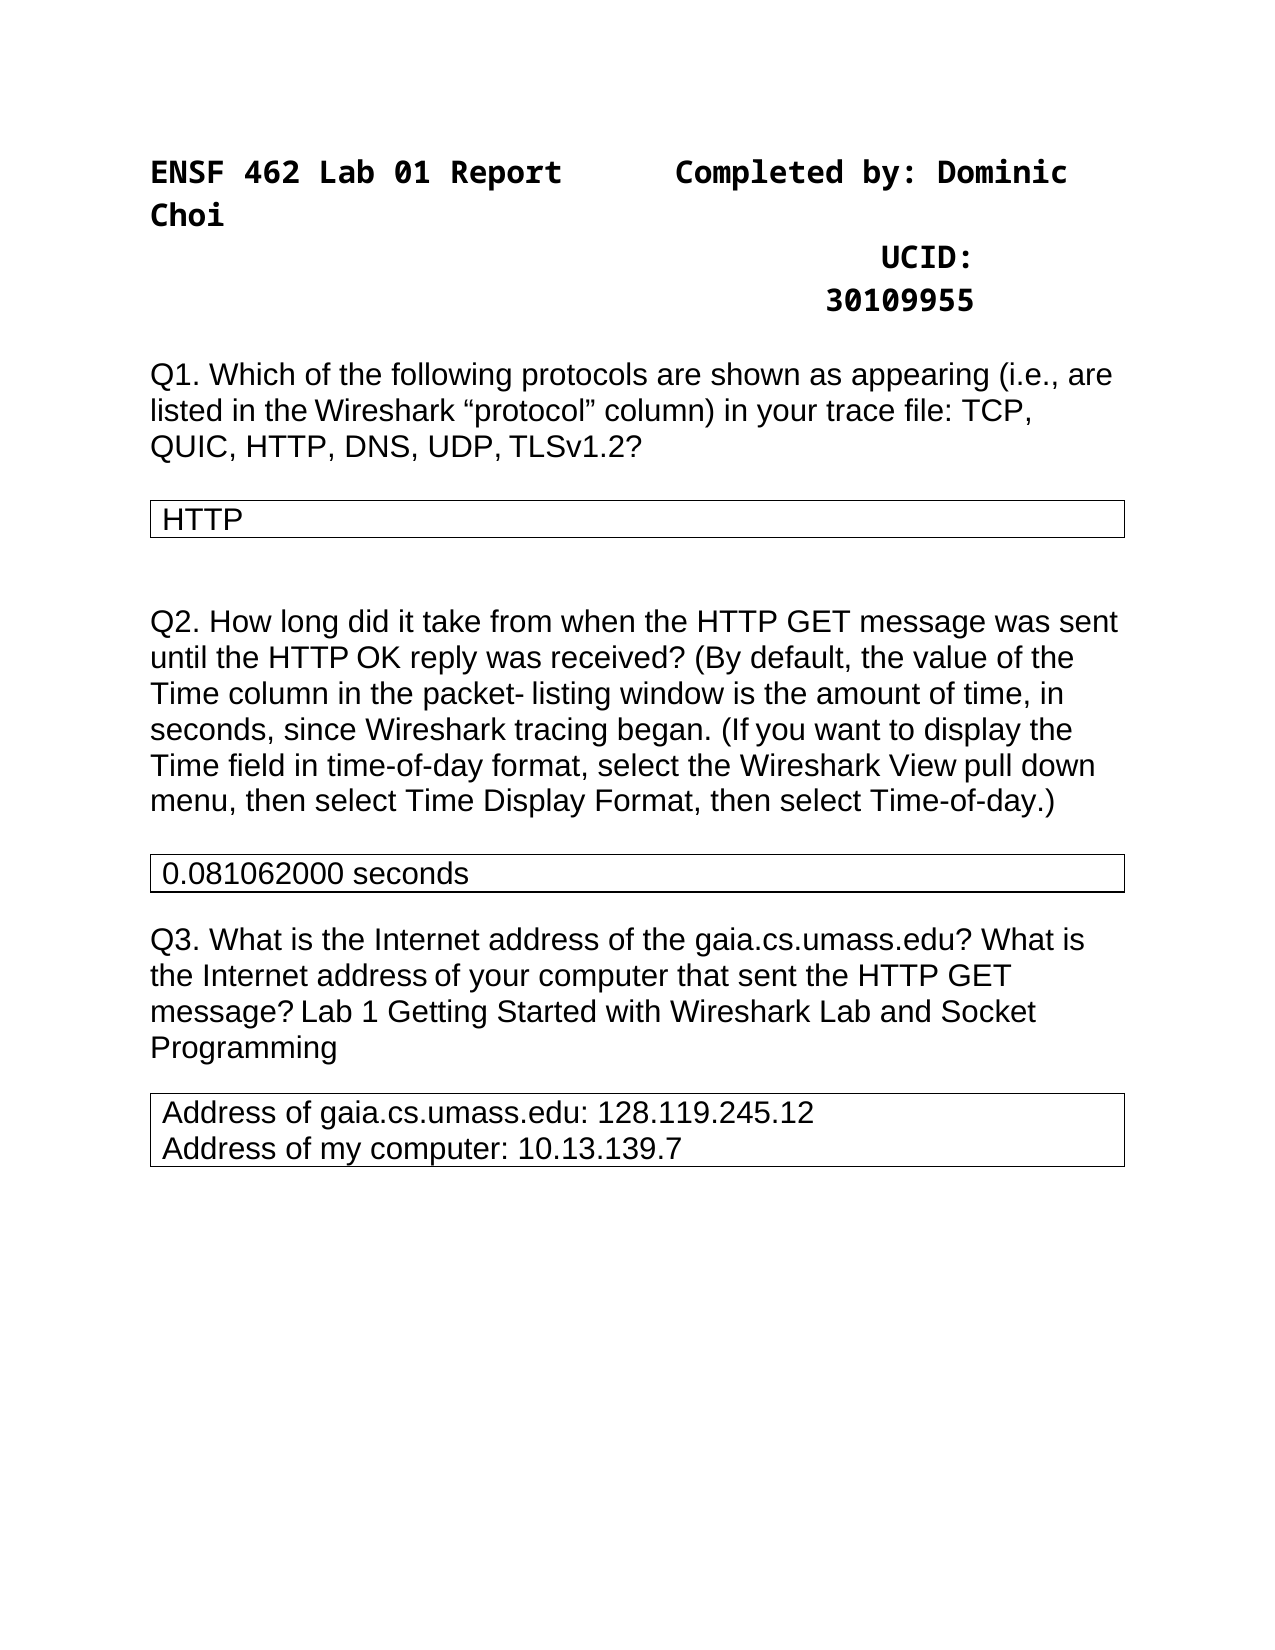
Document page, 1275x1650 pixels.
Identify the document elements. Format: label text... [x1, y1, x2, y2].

text Q1. Which of the following protocols are shown as appearing (i.e., are listed in the Wireshark “protocol” column) in your trace file: TCP, QUIC, HTTP, DNS, UDP, TLSv1.2? [150, 356, 1125, 464]
text Q3. What is the Internet address of the gaia.cs.umass.edu? What is the Internet address of your computer that sent the HTTP GET message? Lab 1 Getting Started with Wireshark Lab and Socket Programming [150, 893, 1125, 1093]
text ENSF 462 Lab 01 Report Completed by: Dominic Choi [150, 150, 1125, 235]
text UCID: 30109955 [825, 235, 1125, 320]
table_header 0.081062000 seconds [151, 855, 1124, 891]
table_header HTTP [151, 501, 1124, 537]
text Q2. How long did it take from when the HTTP GET message was sent until the HTTP OK reply was received? (By default, the value of the Time column in the packet- listing window is the amount of time, in seconds, since Wireshark tracing began. (If you want to display the Time field in time-of-day format, select the Wireshark View pull down menu, then select Time Display Format, then select Time-of-day.) [150, 574, 1125, 818]
table_header Address of gaia.cs.umass.edu: 128.119.245.12 Address of my computer: 10.13.139.7 [151, 1094, 1124, 1166]
